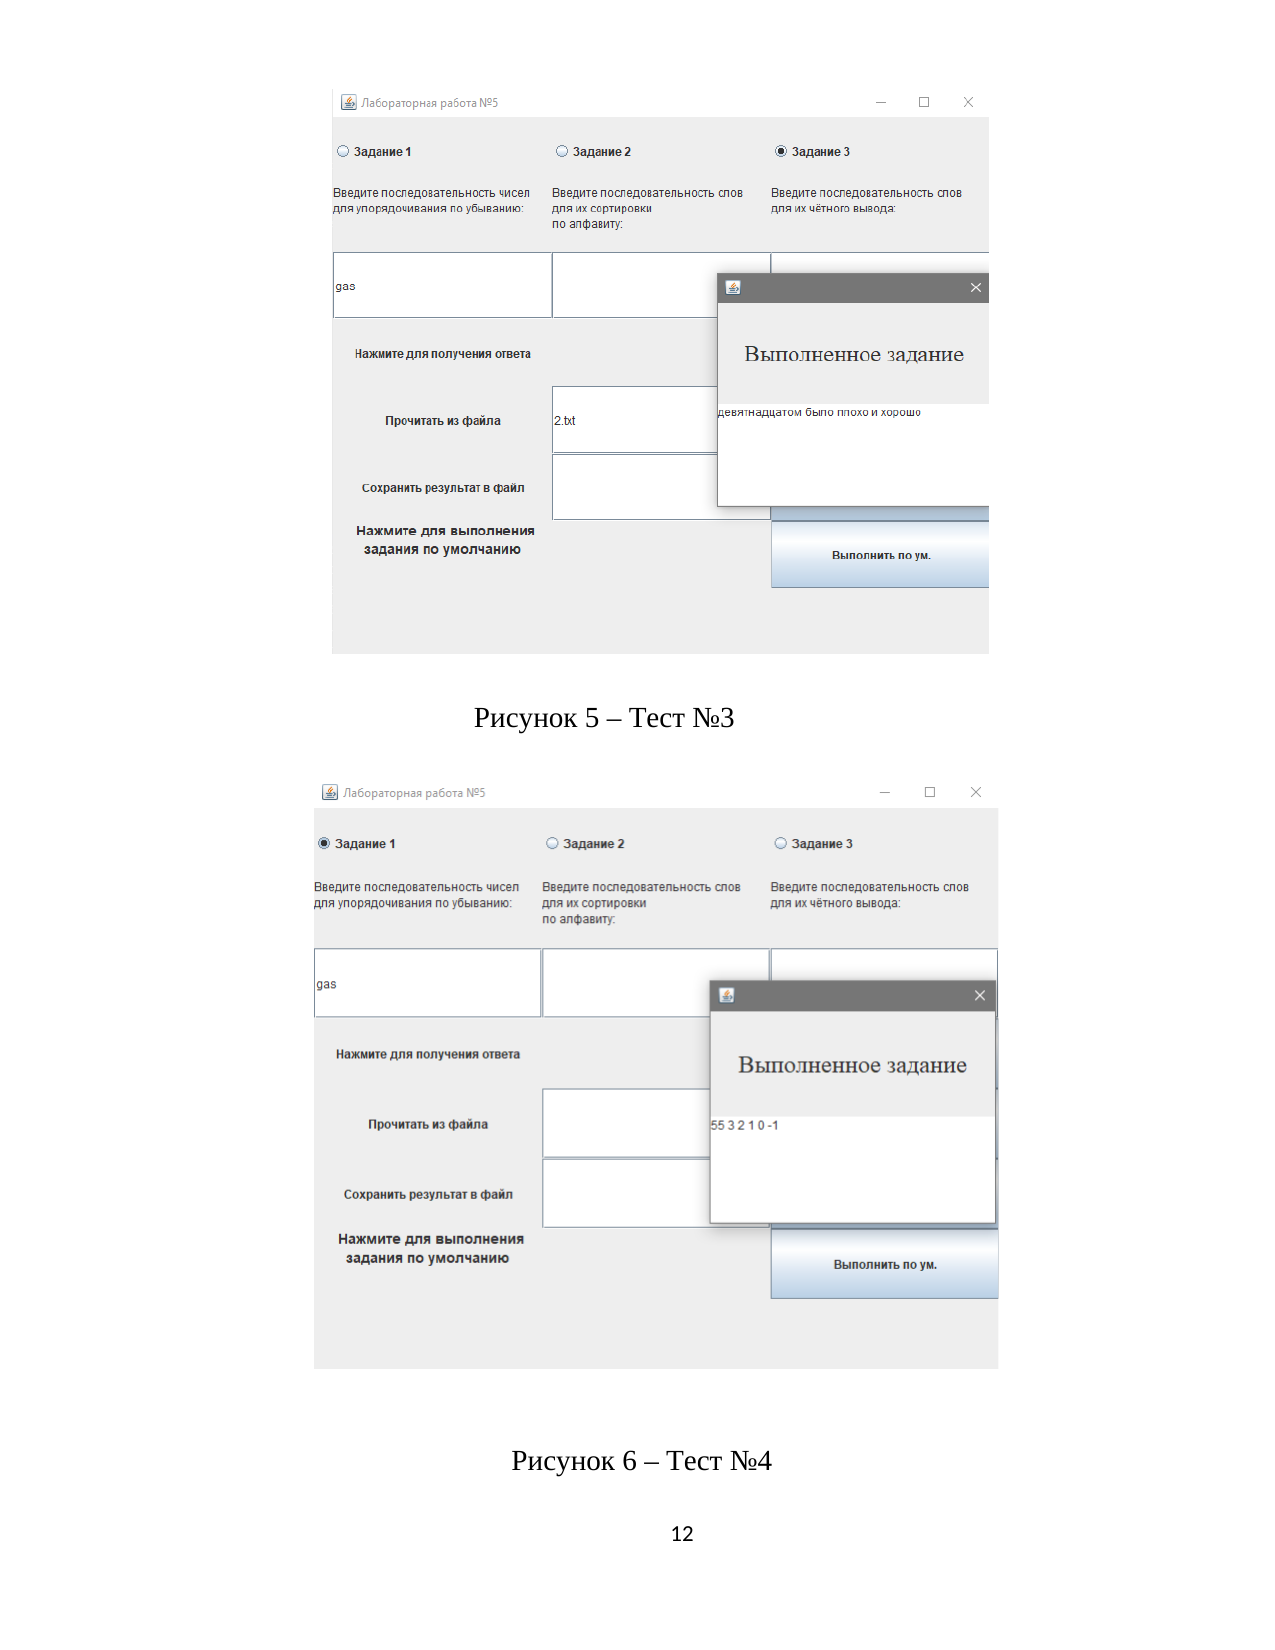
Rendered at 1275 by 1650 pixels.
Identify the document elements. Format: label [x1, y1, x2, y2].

picture [314, 778, 998, 1369]
picture [332, 89, 989, 655]
